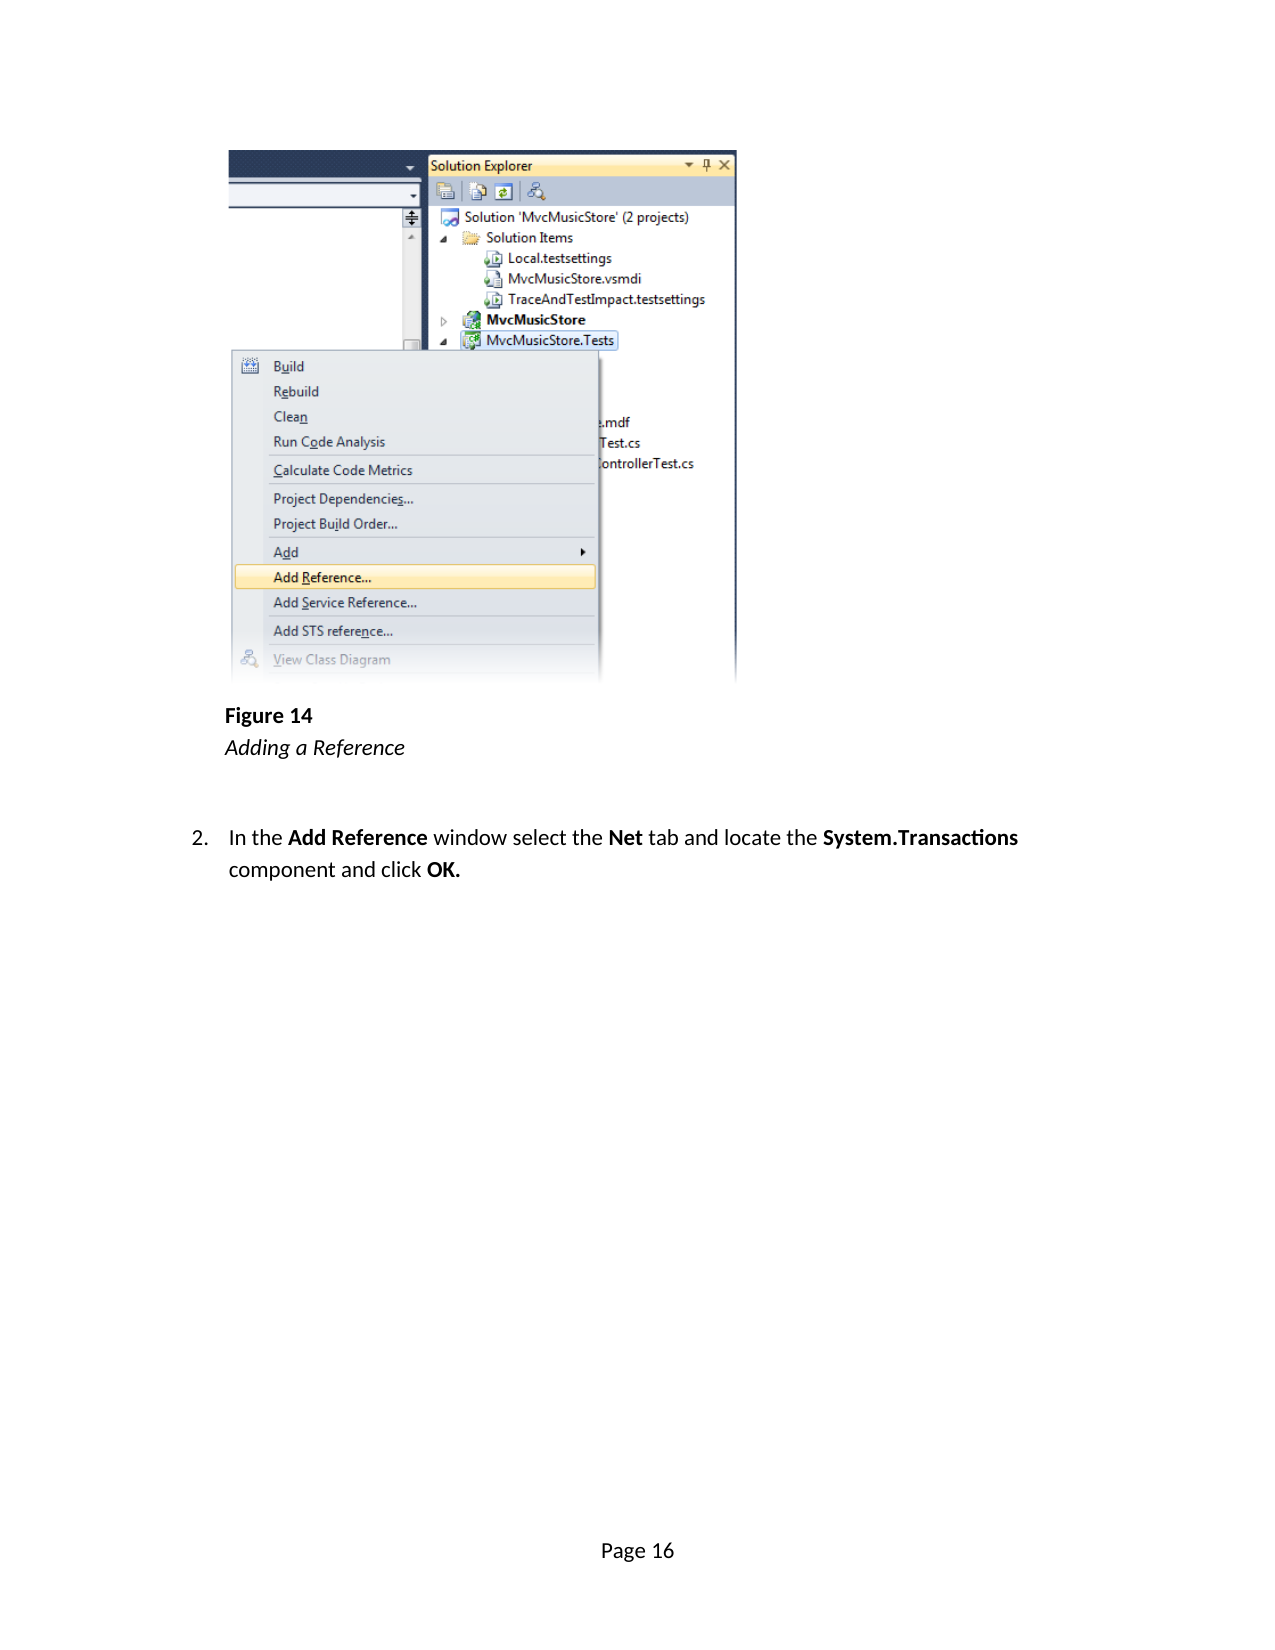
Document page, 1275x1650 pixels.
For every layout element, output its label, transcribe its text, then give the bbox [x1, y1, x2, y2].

text Figure 14 [225, 701, 1125, 729]
picture [228, 150, 737, 685]
text Adding a Reference [225, 733, 1125, 761]
list In the Add Reference window select the Net tab and locate the System.Transactions component and click OK. [191, 823, 1125, 883]
